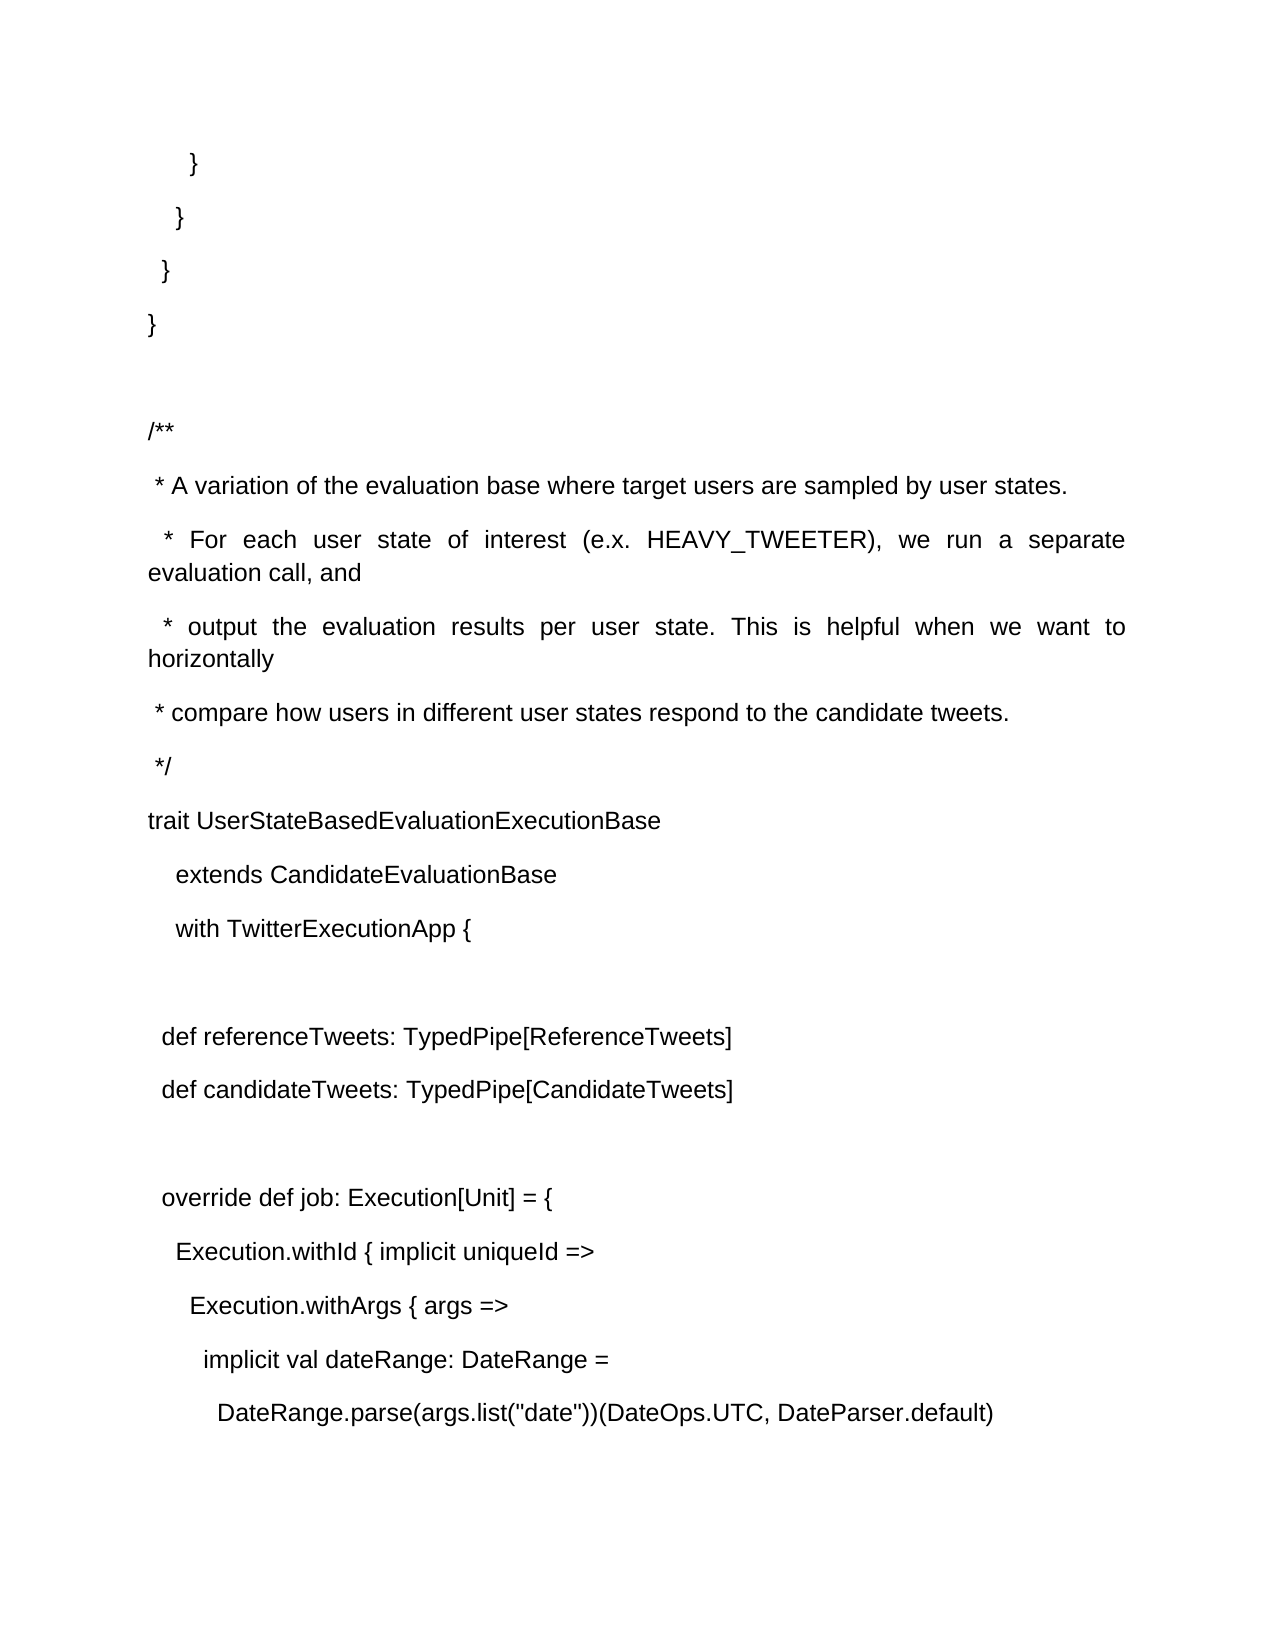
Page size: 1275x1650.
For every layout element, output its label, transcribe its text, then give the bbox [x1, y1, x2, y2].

text * For each user state of interest (e.x. HEAVY_TWEETER), we run a separate evaluation call, and [148, 524, 1127, 586]
text implicit val dateRange: DateRange = [148, 1344, 1127, 1373]
text */ [148, 752, 1127, 781]
text * output the evaluation results per user state. This is helpful when we want to horizontally [148, 611, 1127, 673]
text def candidateTweets: TypedPipe[CandidateTweets] [148, 1075, 1127, 1104]
text extends CandidateEvaluationBase [148, 860, 1127, 889]
text } [148, 255, 1127, 284]
text with TwitterExecutionApp { [148, 914, 1127, 942]
text DateRange.parse(args.list("date"))(DateOps.UTC, DateParser.default) [148, 1398, 1127, 1427]
text def referenceTweets: TypedPipe[ReferenceTweets] [148, 1021, 1127, 1050]
text } [148, 148, 1127, 176]
text /** [148, 417, 1127, 446]
text } [148, 309, 1127, 338]
text } [148, 201, 1127, 230]
text trait UserStateBasedEvaluationExecutionBase [148, 806, 1127, 835]
text Execution.withId { implicit uniqueId => [148, 1237, 1127, 1266]
text * compare how users in different user states respond to the candidate tweets. [148, 698, 1127, 727]
text Execution.withArgs { args => [148, 1291, 1127, 1319]
text override def job: Execution[Unit] = { [148, 1183, 1127, 1212]
text * A variation of the evaluation base where target users are sampled by user states. [148, 471, 1127, 499]
